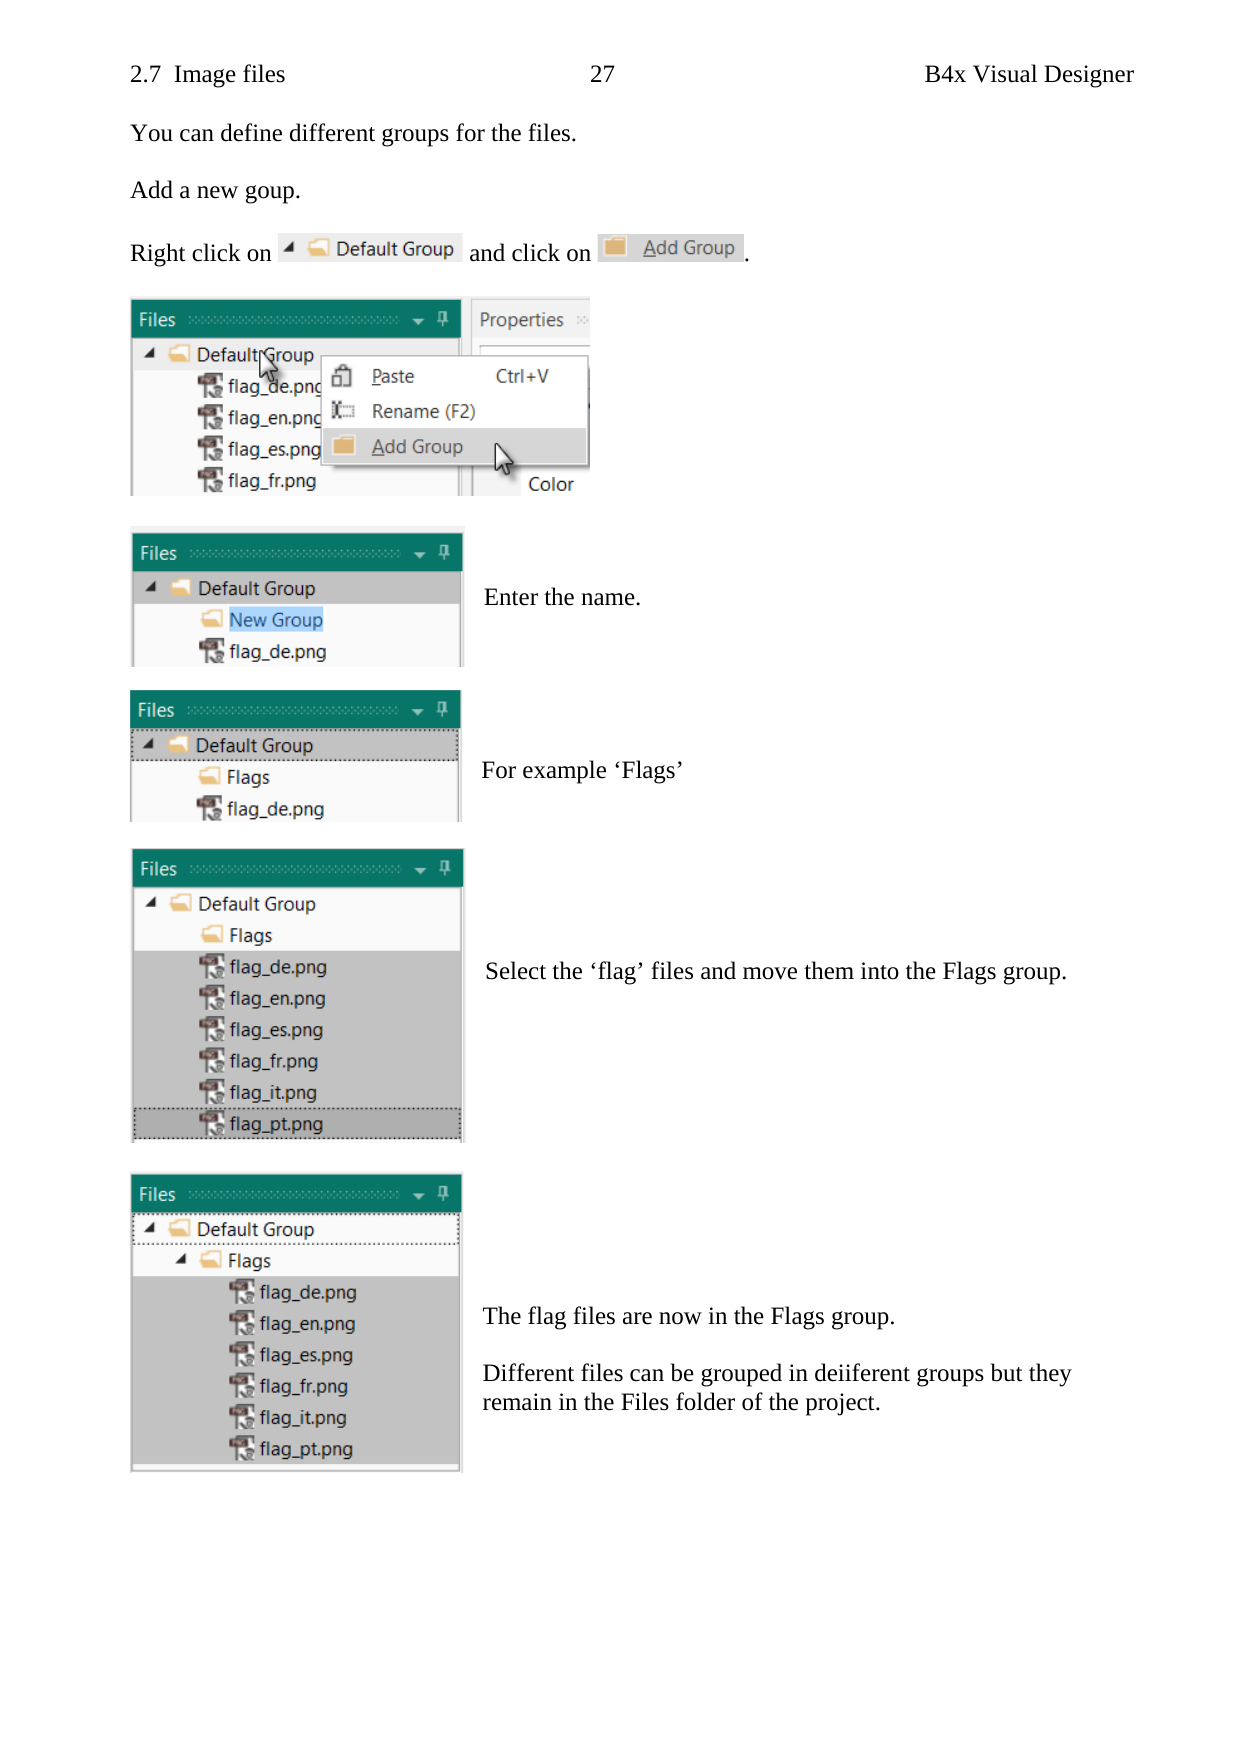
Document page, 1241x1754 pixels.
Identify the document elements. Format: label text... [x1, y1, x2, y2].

picture [129, 690, 463, 822]
picture [597, 234, 744, 262]
text Select the ‘flag’ files and move them into the Flags group. [467, 956, 1134, 985]
text Add a new goup. [130, 176, 1134, 204]
picture [129, 848, 467, 1143]
picture [129, 526, 465, 667]
text The flag files are now in the Flags group. [464, 1301, 1134, 1330]
text For example ‘Flags’ [463, 755, 1134, 783]
text You can define different groups for the files. [130, 118, 1134, 147]
picture [129, 1171, 464, 1473]
text Enter the name. [465, 582, 1134, 611]
picture [129, 296, 590, 496]
text Different files can be grouped in deiiferent groups but they remain in the Files folder of the project. [464, 1358, 1134, 1416]
picture [277, 233, 463, 262]
